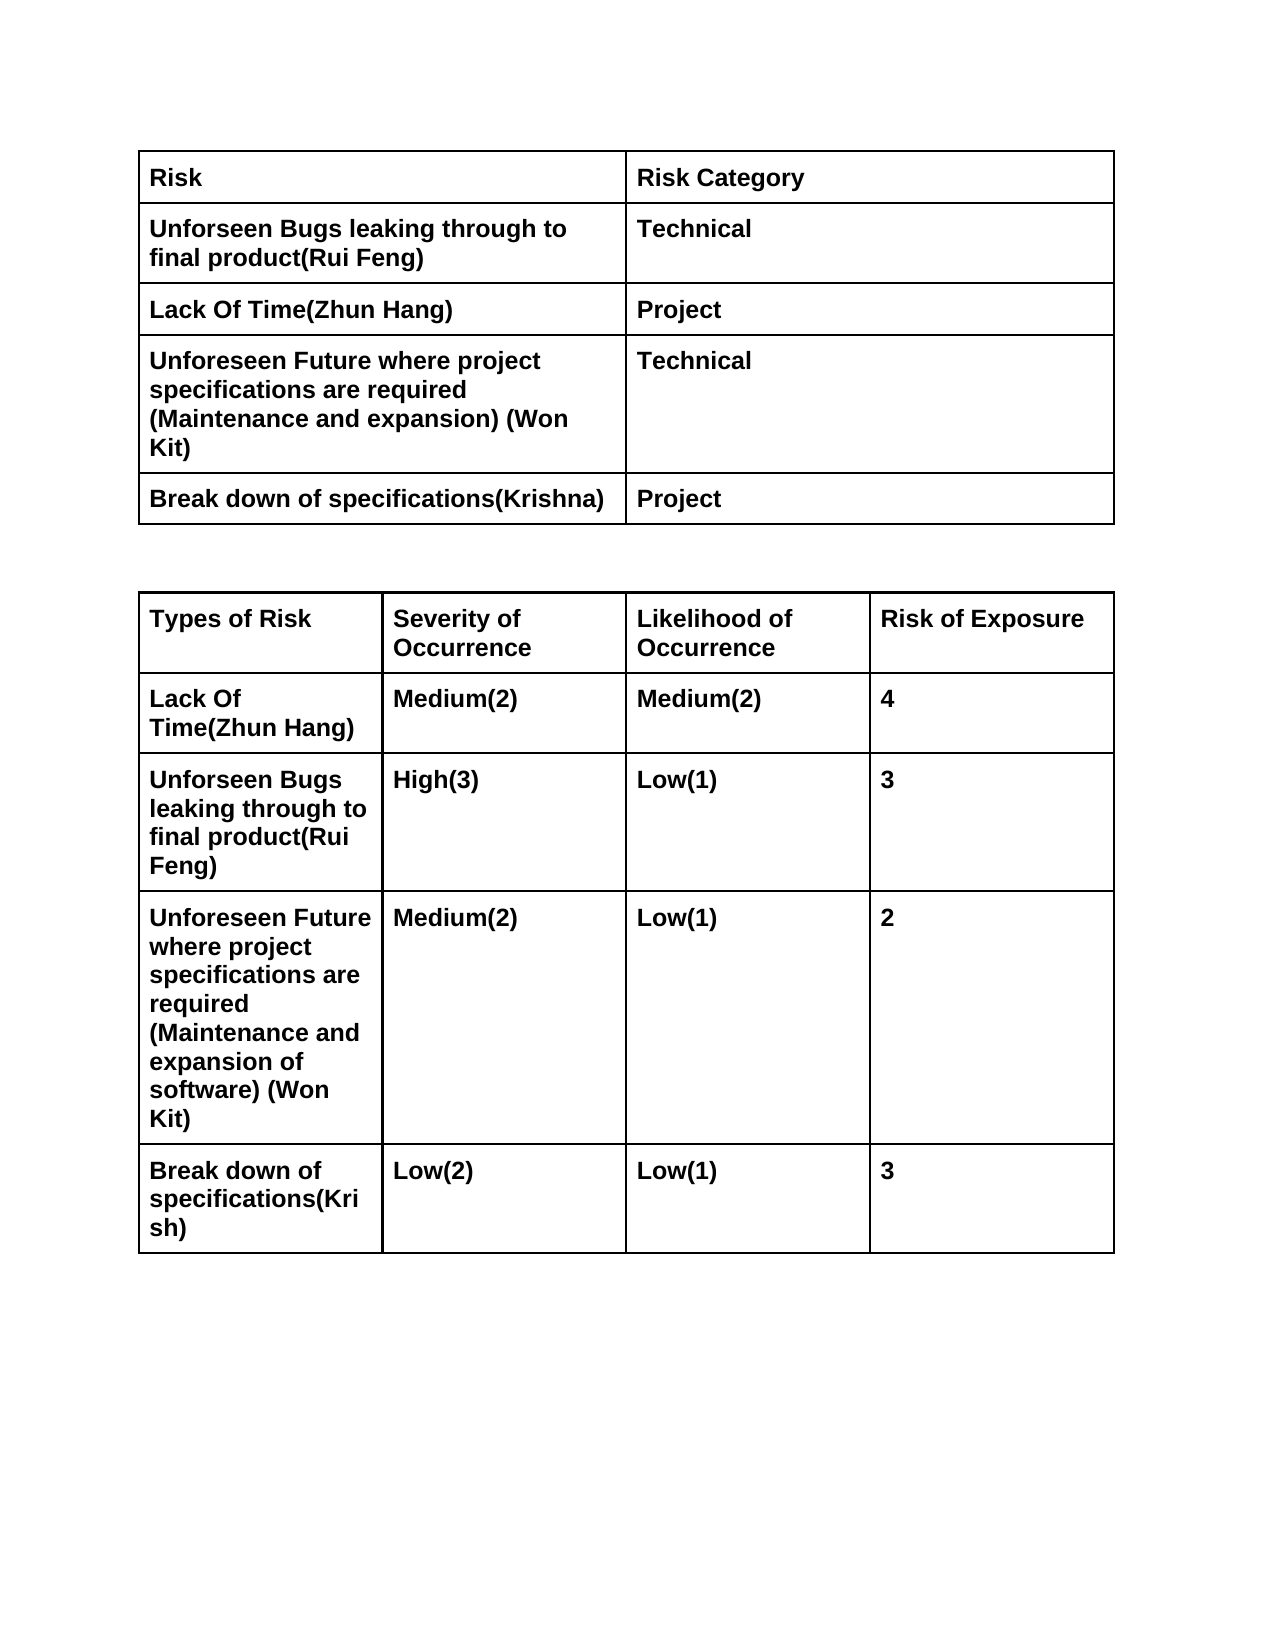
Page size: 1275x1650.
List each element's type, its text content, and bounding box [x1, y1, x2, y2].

table_cell Lack Of Time(Zhun Hang) [140, 674, 381, 752]
table_cell Unforseen Bugs leaking through to final product(Rui Feng) [140, 754, 381, 890]
table_header Severity of Occurrence [384, 594, 625, 672]
table_cell Unforseen Bugs leaking through to final product(Rui Feng) [140, 204, 625, 282]
table_cell Project [627, 474, 1113, 523]
table_cell High(3) [384, 754, 625, 890]
table_header Risk Category [627, 152, 1113, 202]
table_cell Project [627, 284, 1113, 334]
table_cell Break down of specifications(Krishna) [140, 474, 625, 523]
table_cell Lack Of Time(Zhun Hang) [140, 284, 625, 334]
table_cell 3 [871, 754, 1113, 890]
table_cell Medium(2) [627, 674, 869, 752]
table_cell Low(2) [384, 1145, 625, 1252]
table_cell 4 [871, 674, 1113, 752]
table_cell Low(1) [627, 1145, 869, 1252]
table_header Risk of Exposure [871, 594, 1113, 672]
table_header Types of Risk [140, 594, 381, 672]
table_cell Medium(2) [384, 892, 625, 1143]
table_cell Low(1) [627, 892, 869, 1143]
table_cell Break down of specifications(Krish) [140, 1145, 381, 1252]
table_cell Technical [627, 336, 1113, 472]
table_cell 2 [871, 892, 1113, 1143]
table_cell Technical [627, 204, 1113, 282]
table_cell Unforeseen Future where project specifications are required (Maintenance and expansion) (Won Kit) [140, 336, 625, 472]
table_cell Medium(2) [384, 674, 625, 752]
table_cell Unforeseen Future where project specifications are required (Maintenance and expansion of software) (Won Kit) [140, 892, 381, 1143]
table_header Risk [140, 152, 625, 202]
table_cell 3 [871, 1145, 1113, 1252]
table_cell Low(1) [627, 754, 869, 890]
table_header Likelihood of Occurrence [627, 594, 869, 672]
